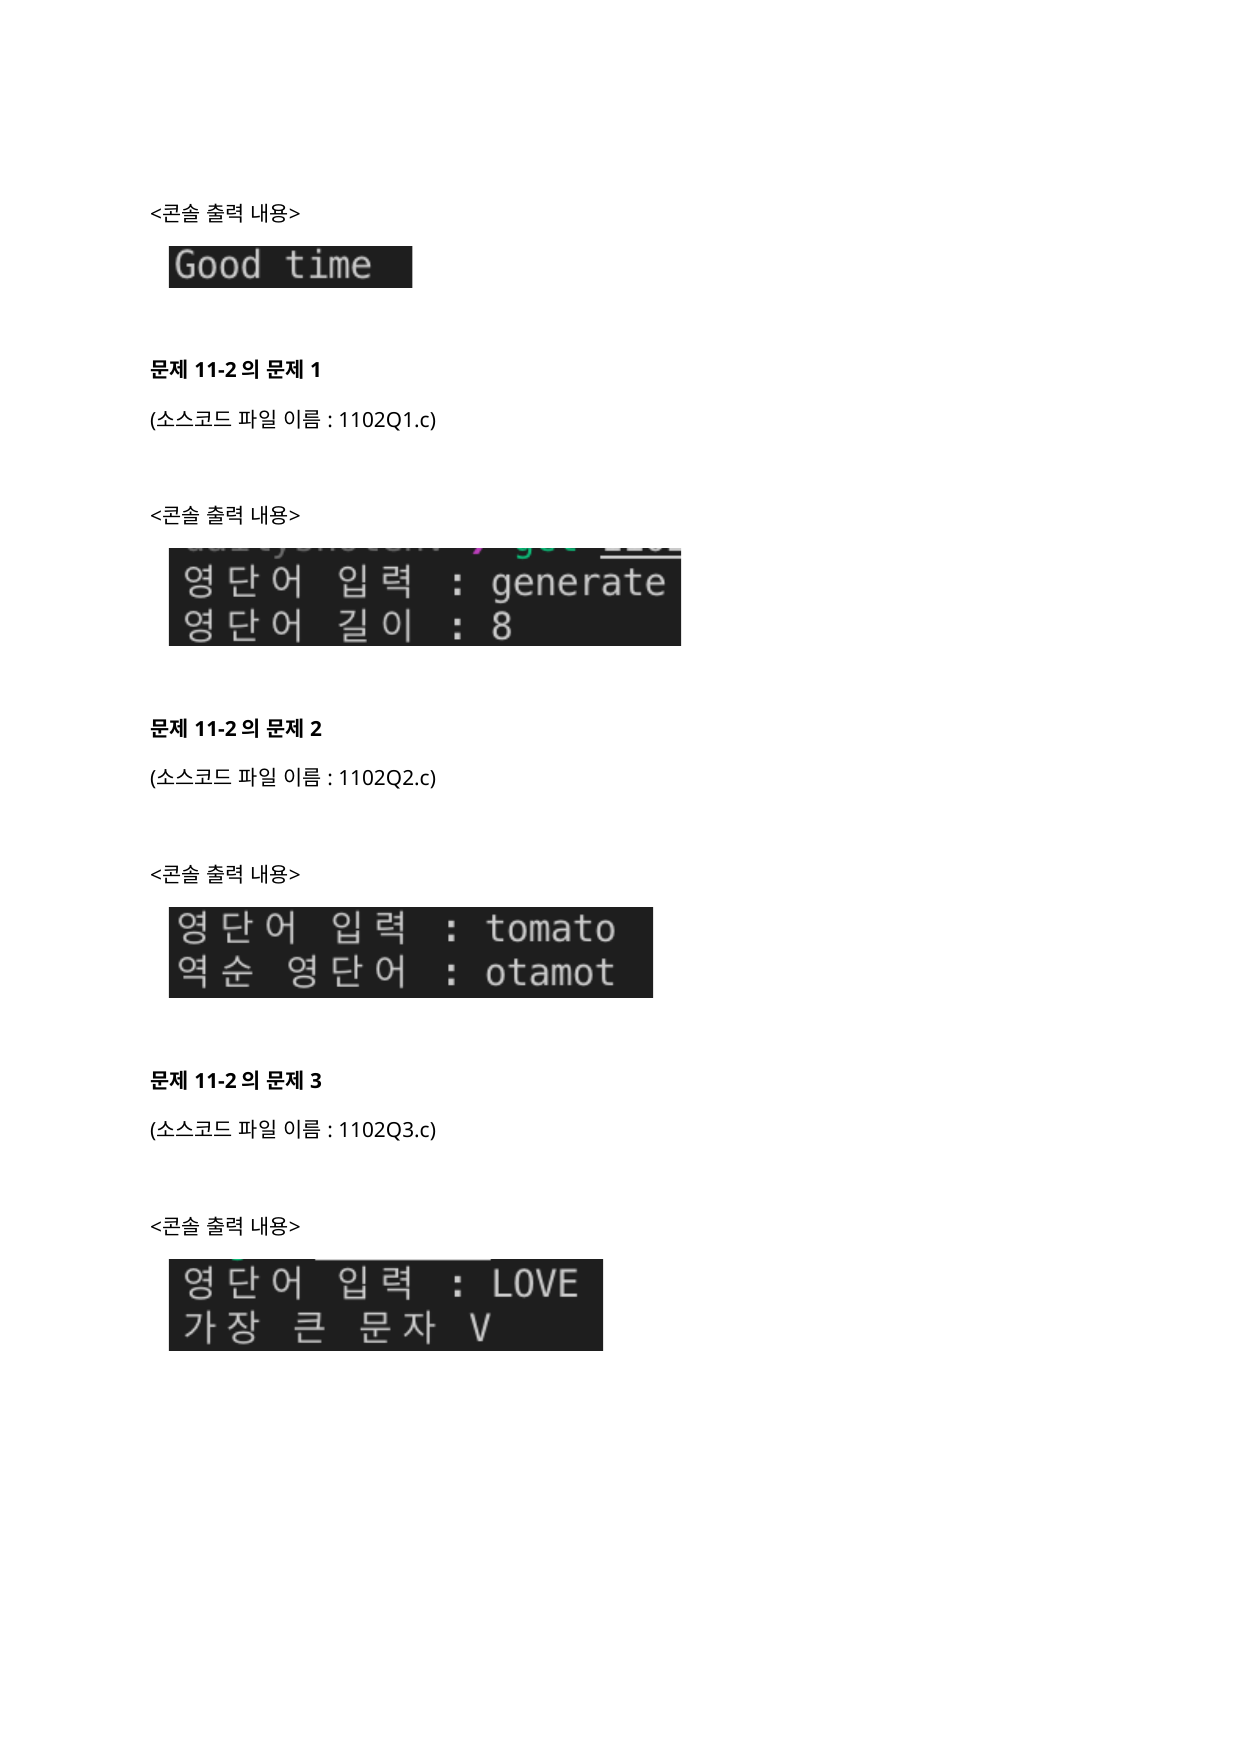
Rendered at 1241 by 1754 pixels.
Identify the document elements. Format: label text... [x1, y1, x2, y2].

text 문제 11-2의 문제 3 [150, 1064, 1090, 1094]
text (소스코드 파일 이름 : 1102Q3.c) [150, 1113, 1090, 1144]
text <콘솔 출력 내용> [150, 197, 1090, 228]
text <콘솔 출력 내용> [150, 499, 1090, 530]
text 문제 11-2의 문제 1 [150, 353, 1090, 384]
text 문제 11-2의 문제 2 [150, 712, 1090, 742]
text (소스코드 파일 이름 : 1102Q2.c) [150, 761, 1090, 792]
text <콘솔 출력 내용> [150, 1210, 1090, 1240]
text (소스코드 파일 이름 : 1102Q1.c) [150, 403, 1090, 433]
text <콘솔 출력 내용> [150, 858, 1090, 888]
